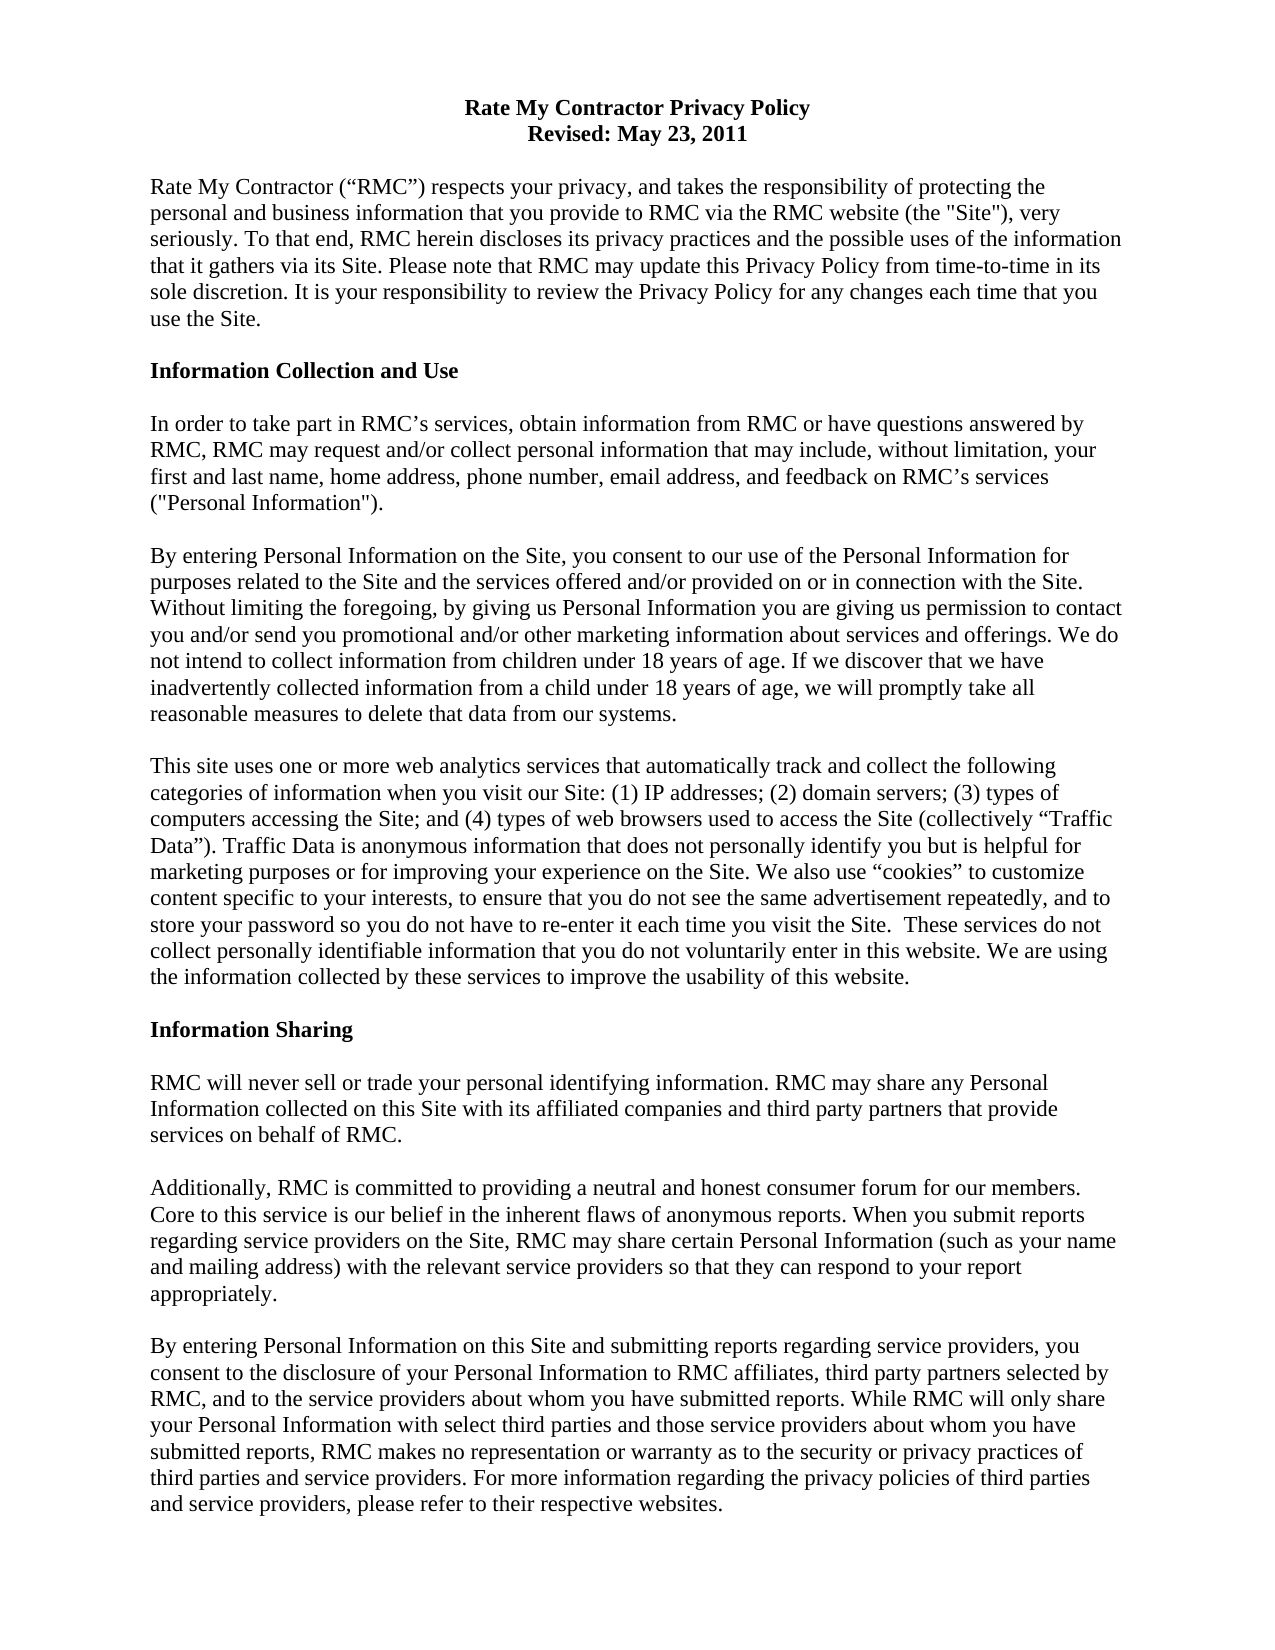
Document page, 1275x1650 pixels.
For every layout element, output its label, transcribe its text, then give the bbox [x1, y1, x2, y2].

text Rate My Contractor Privacy Policy [150, 94, 1125, 120]
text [150, 173, 1125, 1517]
text Revised: May 23, 2011 [150, 120, 1125, 173]
